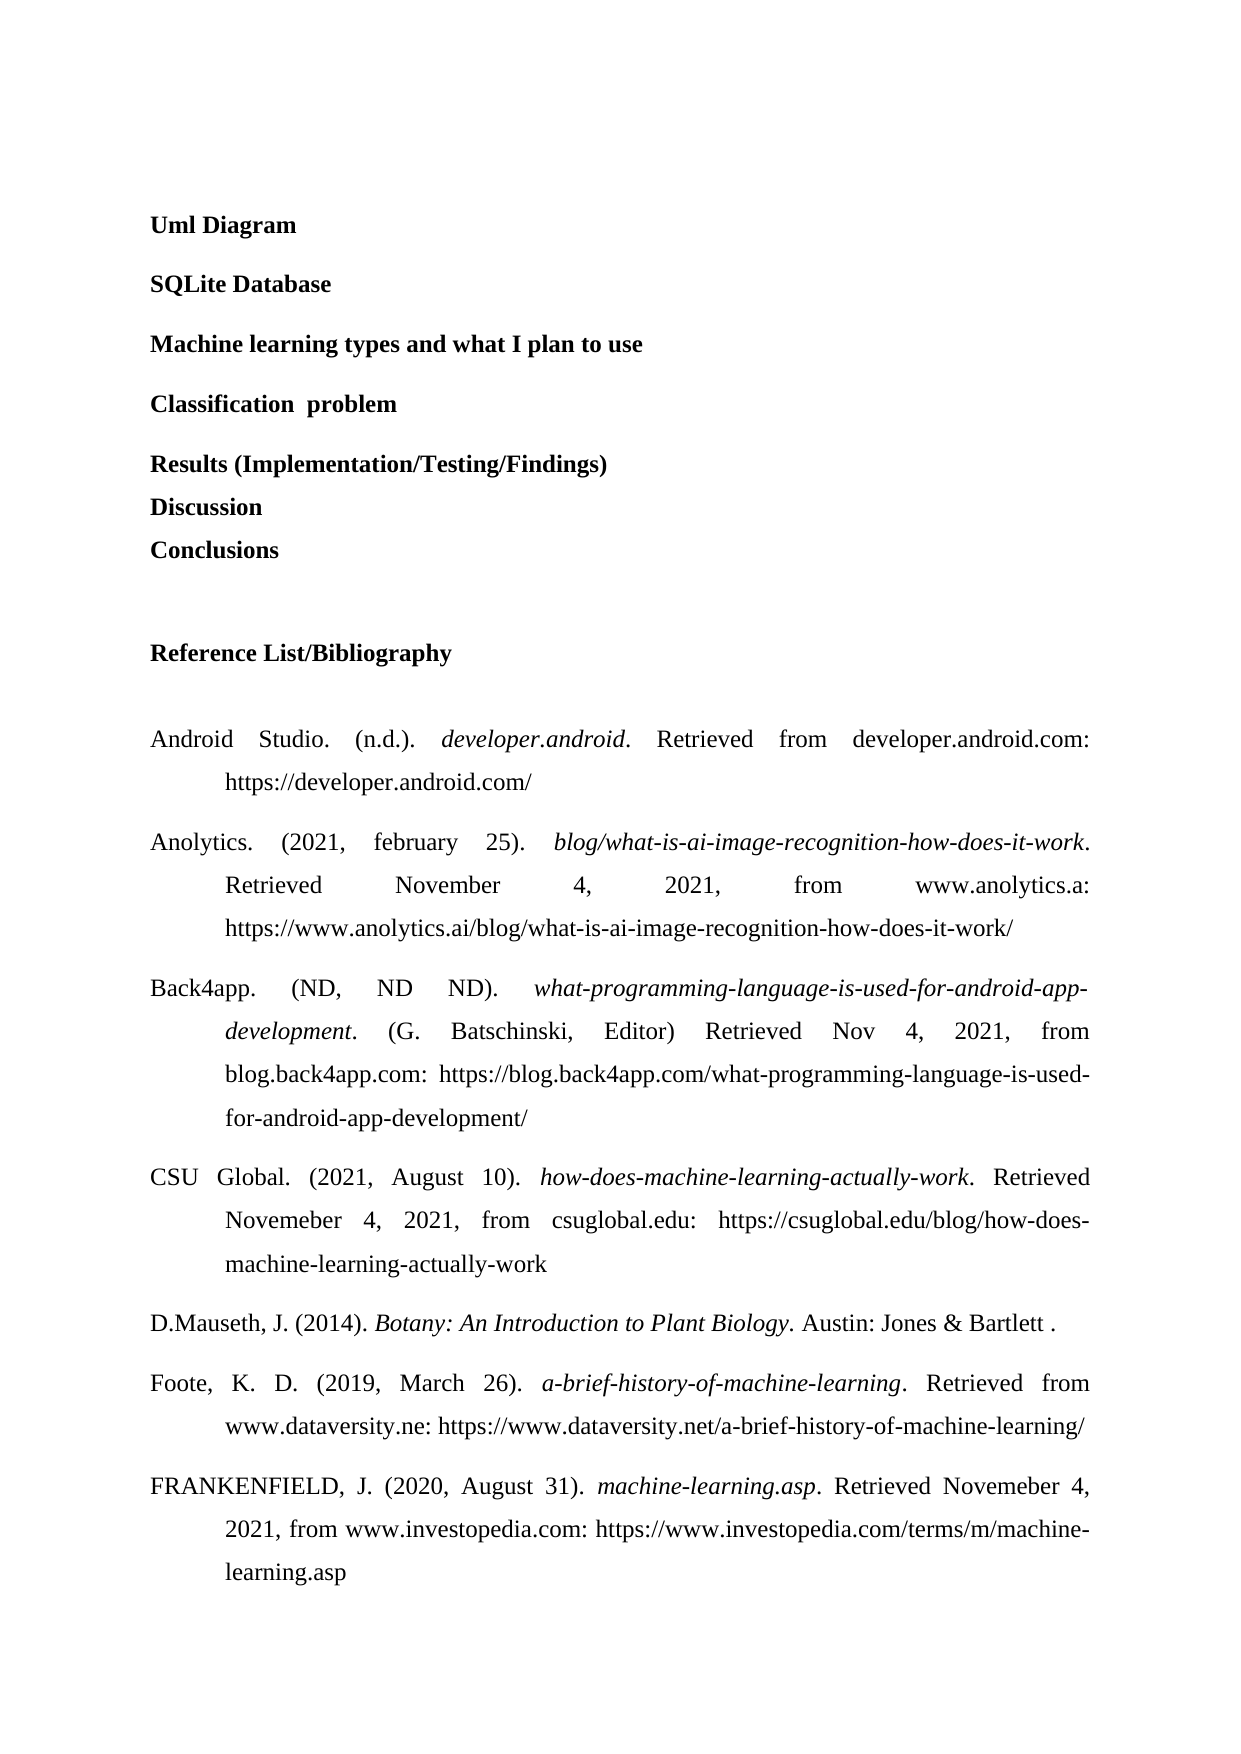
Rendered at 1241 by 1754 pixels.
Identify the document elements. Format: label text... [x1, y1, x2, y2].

text Uml Diagram [150, 210, 1090, 238]
text Machine learning types and what I plan to use [150, 329, 1090, 358]
subtitle Results (Implementation/Testing/Findings) [150, 449, 1090, 478]
subtitle Discussion [150, 492, 1090, 521]
text Classification problem [150, 389, 1090, 418]
subtitle Conclusions [150, 535, 1090, 564]
text SQLite Database [150, 269, 1090, 298]
subtitle Reference List/Bibliography [150, 638, 1090, 667]
